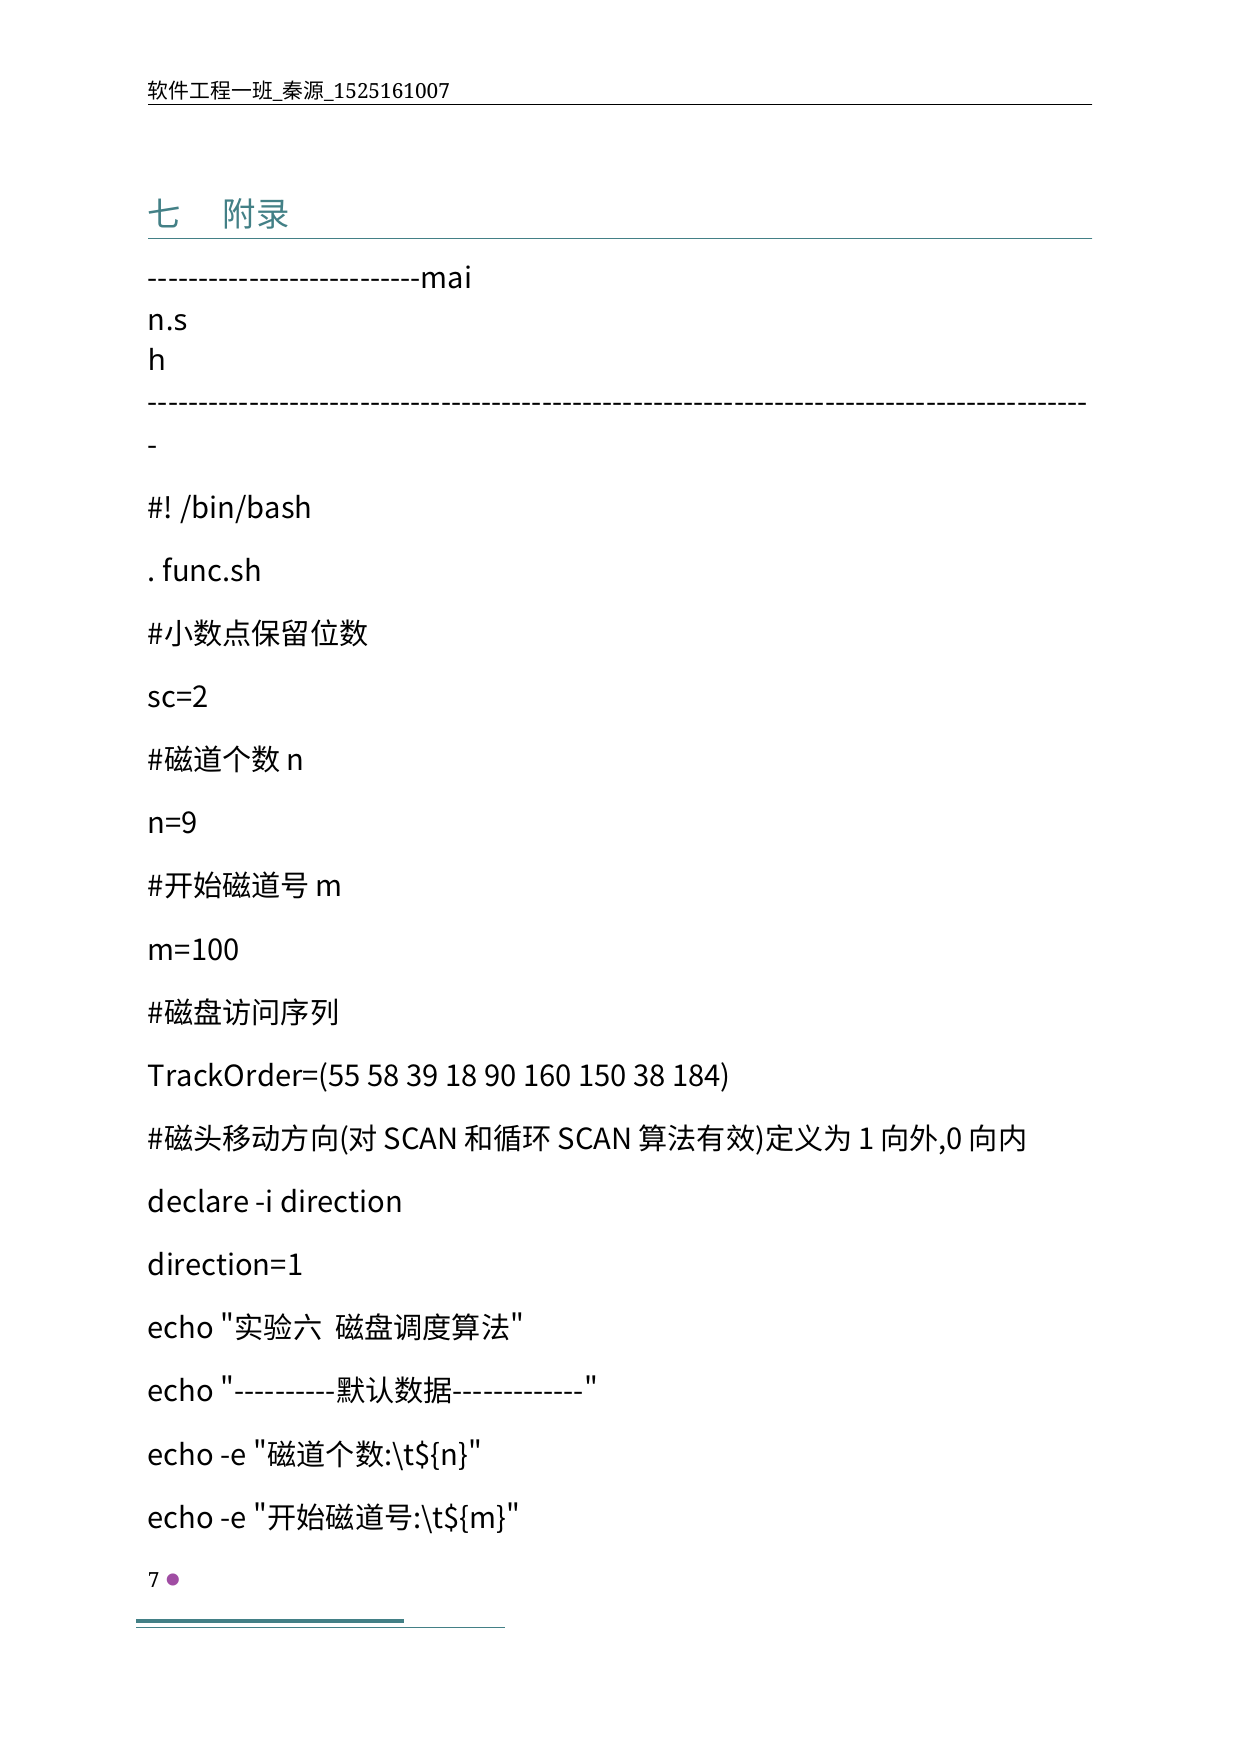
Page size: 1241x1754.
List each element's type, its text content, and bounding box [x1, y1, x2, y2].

text #小数点保留位数 [148, 610, 1092, 653]
text echo -e "磁道个数:\t${n}" [148, 1431, 1092, 1473]
text echo "----------默认数据-------------" [148, 1368, 1092, 1410]
text TrackOrder=(55 58 39 18 90 160 150 38 184) [148, 1052, 1092, 1094]
text declare -i direction [148, 1178, 1092, 1221]
text direction=1 [148, 1242, 1092, 1284]
text echo -e "开始磁道号:\t${m}" [148, 1494, 1092, 1536]
text #磁头移动方向(对SCAN和循环SCAN算法有效)定义为1向外,0向内 [148, 1115, 1092, 1158]
text echo "实验六 磁盘调度算法" [148, 1305, 1092, 1347]
text m=100 [148, 926, 1092, 968]
text ---------------------------main.sh---------------------------------------------------------------------------------------------- [148, 254, 1092, 463]
subtitle 七 附录 [148, 187, 1092, 238]
text sc=2 [148, 673, 1092, 716]
text #! /bin/bash [148, 484, 1092, 526]
text #开始磁道号m [148, 863, 1092, 905]
text #磁盘访问序列 [148, 989, 1092, 1031]
text . func.sh [148, 547, 1092, 589]
text #磁道个数n [148, 737, 1092, 779]
text n=9 [148, 800, 1092, 842]
